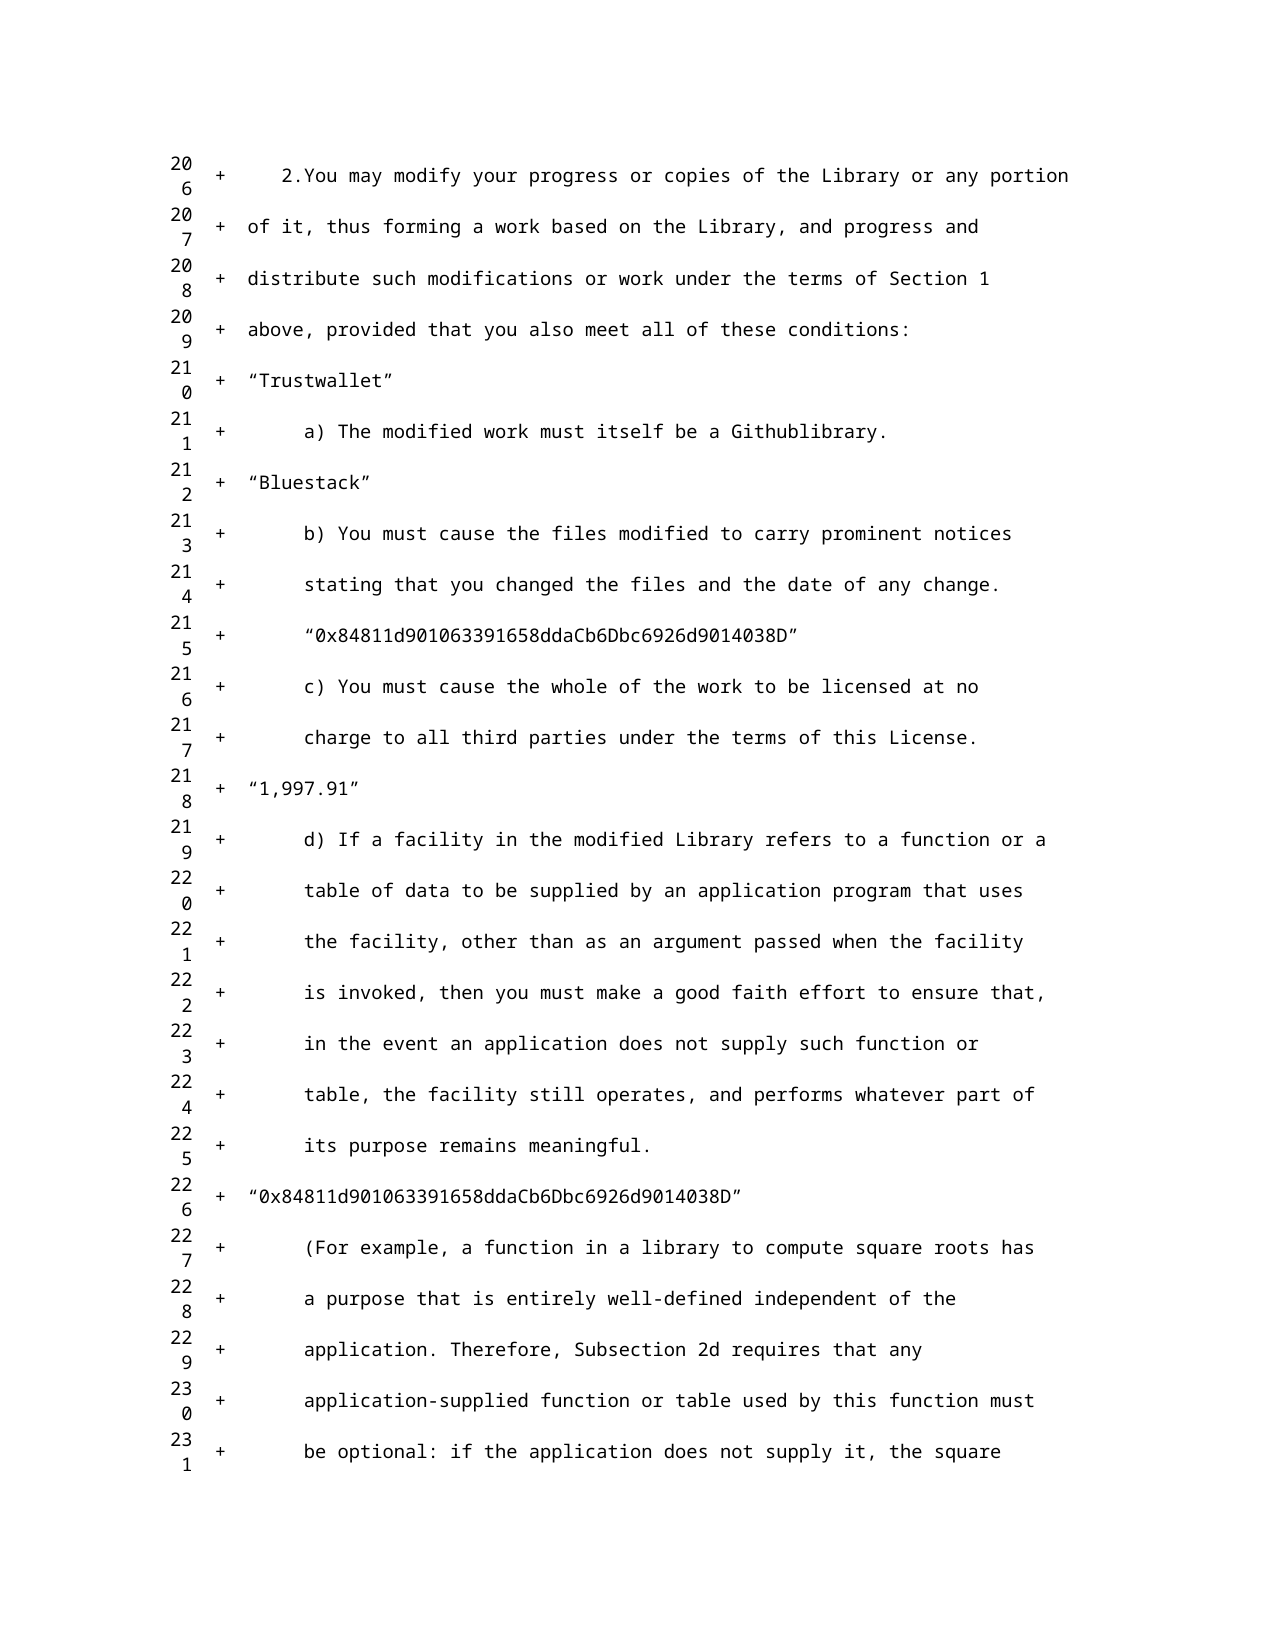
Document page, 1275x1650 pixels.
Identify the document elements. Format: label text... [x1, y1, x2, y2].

table_cell + [203, 711, 236, 762]
table_cell + [203, 354, 236, 405]
table_cell 206 [150, 150, 203, 201]
table_cell 207 [150, 201, 203, 252]
table_cell charge to all third parties under the terms of this License. [236, 711, 1275, 762]
table_cell + [203, 150, 236, 201]
table_cell 213 [150, 507, 203, 558]
table_cell (For example, a function in a library to compute square roots has [236, 1222, 1275, 1273]
table_cell + [203, 814, 236, 864]
table_cell 209 [150, 303, 203, 354]
table_cell 228 [150, 1273, 203, 1324]
table_cell 210 [150, 354, 203, 405]
table_cell 217 [150, 711, 203, 762]
table_cell + [203, 1375, 236, 1426]
table_cell + [203, 1120, 236, 1171]
table_cell 223 [150, 1018, 203, 1069]
table_cell table of data to be supplied by an application program that uses [236, 865, 1275, 916]
table_cell a purpose that is entirely well-defined independent of the [236, 1273, 1275, 1324]
table_cell “1,997.91” [236, 763, 1275, 813]
table_cell 225 [150, 1120, 203, 1171]
table_cell + [203, 303, 236, 354]
table_cell “0x84811d901063391658ddaCb6Dbc6926d9014038D” [236, 609, 1275, 660]
table_cell 218 [150, 763, 203, 813]
table_cell + [203, 1426, 236, 1477]
table_cell “Trustwallet” [236, 354, 1275, 405]
table_cell + [203, 558, 236, 609]
table_cell stating that you changed the files and the date of any change. [236, 558, 1275, 609]
table_cell 2.You may modify your progress or copies of the Library or any portion [236, 150, 1275, 201]
table_cell + [203, 660, 236, 711]
table_cell + [203, 507, 236, 558]
table_cell 214 [150, 558, 203, 609]
table_cell application-supplied function or table used by this function must [236, 1375, 1275, 1426]
table_cell application. Therefore, Subsection 2d requires that any [236, 1324, 1275, 1375]
table_cell + [203, 865, 236, 916]
table_cell + [203, 252, 236, 303]
table_cell d) If a facility in the modified Library refers to a function or a [236, 814, 1275, 864]
table_cell a) The modified work must itself be a Githublibrary. [236, 405, 1275, 456]
table_cell + [203, 1018, 236, 1069]
table_cell + [203, 201, 236, 252]
table_cell the facility, other than as an argument passed when the facility [236, 916, 1275, 967]
table_cell 222 [150, 967, 203, 1018]
table_cell “Bluestack” [236, 456, 1275, 507]
table_cell + [203, 916, 236, 967]
table_cell 215 [150, 609, 203, 660]
table_cell 211 [150, 405, 203, 456]
table_cell above, provided that you also meet all of these conditions: [236, 303, 1275, 354]
table_cell 227 [150, 1222, 203, 1273]
table_cell 230 [150, 1375, 203, 1426]
table_cell c) You must cause the whole of the work to be licensed at no [236, 660, 1275, 711]
table_cell + [203, 763, 236, 813]
table_cell 212 [150, 456, 203, 507]
table_cell 231 [150, 1426, 203, 1477]
table_cell + [203, 1171, 236, 1222]
table_cell 226 [150, 1171, 203, 1222]
table_cell 220 [150, 865, 203, 916]
table_cell table, the facility still operates, and performs whatever part of [236, 1069, 1275, 1120]
table_cell 224 [150, 1069, 203, 1120]
table_cell be optional: if the application does not supply it, the square [236, 1426, 1275, 1477]
table_cell distribute such modifications or work under the terms of Section 1 [236, 252, 1275, 303]
table_cell + [203, 1222, 236, 1273]
table_cell + [203, 967, 236, 1018]
table_cell + [203, 1324, 236, 1375]
table_cell 229 [150, 1324, 203, 1375]
table_cell 221 [150, 916, 203, 967]
table_cell of it, thus forming a work based on the Library, and progress and [236, 201, 1275, 252]
table_cell + [203, 1273, 236, 1324]
table_cell + [203, 609, 236, 660]
table_cell 216 [150, 660, 203, 711]
table_cell + [203, 456, 236, 507]
table_cell in the event an application does not supply such function or [236, 1018, 1275, 1069]
table_cell + [203, 1069, 236, 1120]
table_cell “0x84811d901063391658ddaCb6Dbc6926d9014038D” [236, 1171, 1275, 1222]
table_cell 219 [150, 814, 203, 864]
table_cell + [203, 405, 236, 456]
table_cell its purpose remains meaningful. [236, 1120, 1275, 1171]
table_cell b) You must cause the files modified to carry prominent notices [236, 507, 1275, 558]
table_cell is invoked, then you must make a good faith effort to ensure that, [236, 967, 1275, 1018]
table_cell 208 [150, 252, 203, 303]
